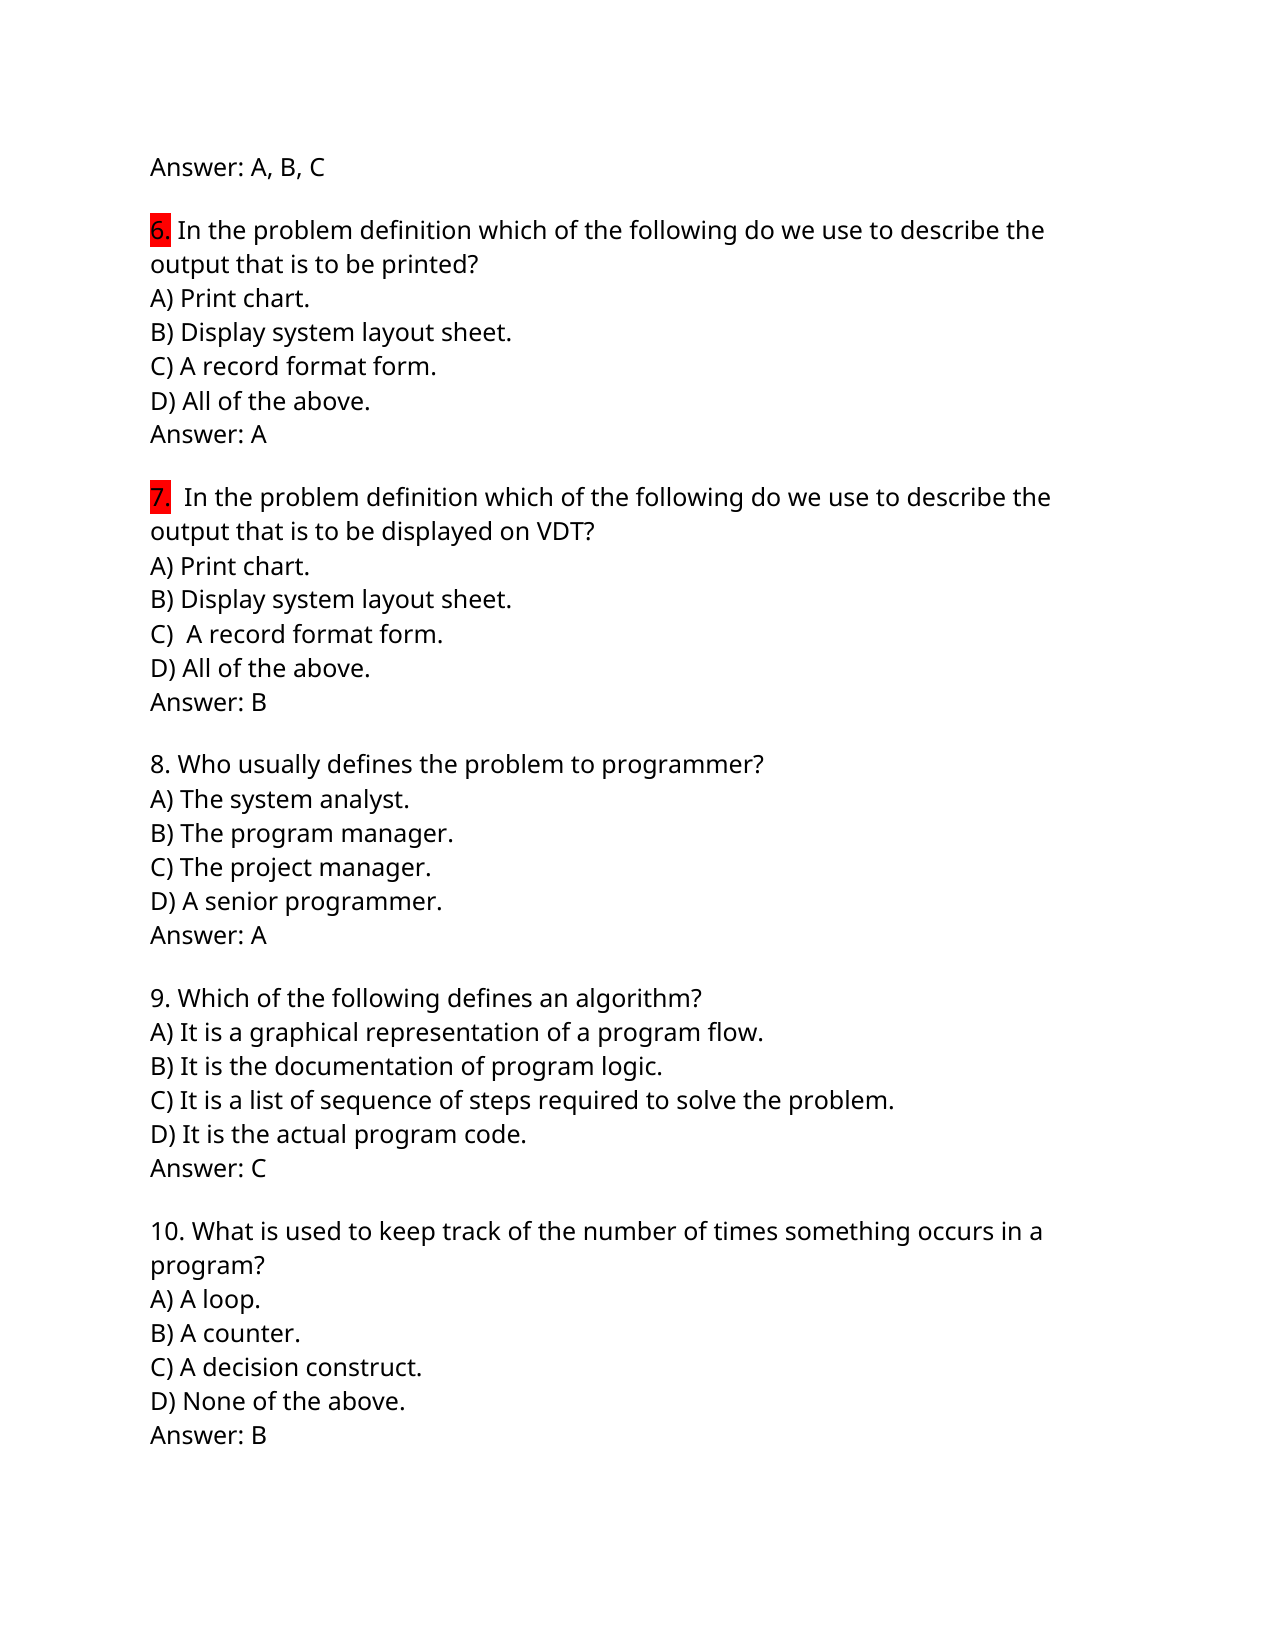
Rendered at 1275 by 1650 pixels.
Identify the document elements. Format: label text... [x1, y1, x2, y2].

text Answer: A, B, C [150, 150, 1125, 184]
text A) It is a graphical representation of a program flow. [150, 1014, 1125, 1048]
text B) The program manager. [150, 815, 1125, 849]
text 8. Who usually defines the problem to programmer? [150, 747, 1125, 781]
text C) A record format form. [150, 616, 1125, 650]
text D) It is the actual program code. [150, 1117, 1125, 1151]
text C) A record format form. [150, 349, 1125, 383]
text 10. What is used to keep track of the number of times something occurs in a program? [150, 1213, 1125, 1282]
text A) Print chart. [150, 281, 1125, 315]
text Answer: A [150, 417, 1125, 451]
text 7. In the problem definition which of the following do we use to describe the output that is to be displayed on VDT? [150, 480, 1125, 548]
text Answer: C [150, 1151, 1125, 1185]
text D) None of the above. [150, 1384, 1125, 1418]
text D) All of the above. [150, 650, 1125, 684]
text Answer: B [150, 1418, 1125, 1452]
text 6. In the problem definition which of the following do we use to describe the output that is to be printed? [150, 213, 1125, 281]
text 9. Which of the following defines an algorithm? [150, 980, 1125, 1014]
text B) It is the documentation of program logic. [150, 1048, 1125, 1082]
text Answer: B [150, 684, 1125, 718]
text D) A senior programmer. [150, 883, 1125, 917]
text D) All of the above. [150, 383, 1125, 417]
text A) The system analyst. [150, 781, 1125, 815]
text C) It is a list of sequence of steps required to solve the problem. [150, 1082, 1125, 1117]
text B) Display system layout sheet. [150, 315, 1125, 349]
text A) Print chart. [150, 548, 1125, 582]
text A) A loop. [150, 1282, 1125, 1316]
text B) Display system layout sheet. [150, 582, 1125, 616]
text Answer: A [150, 917, 1125, 952]
text B) A counter. [150, 1316, 1125, 1350]
text C) The project manager. [150, 849, 1125, 883]
text C) A decision construct. [150, 1350, 1125, 1384]
